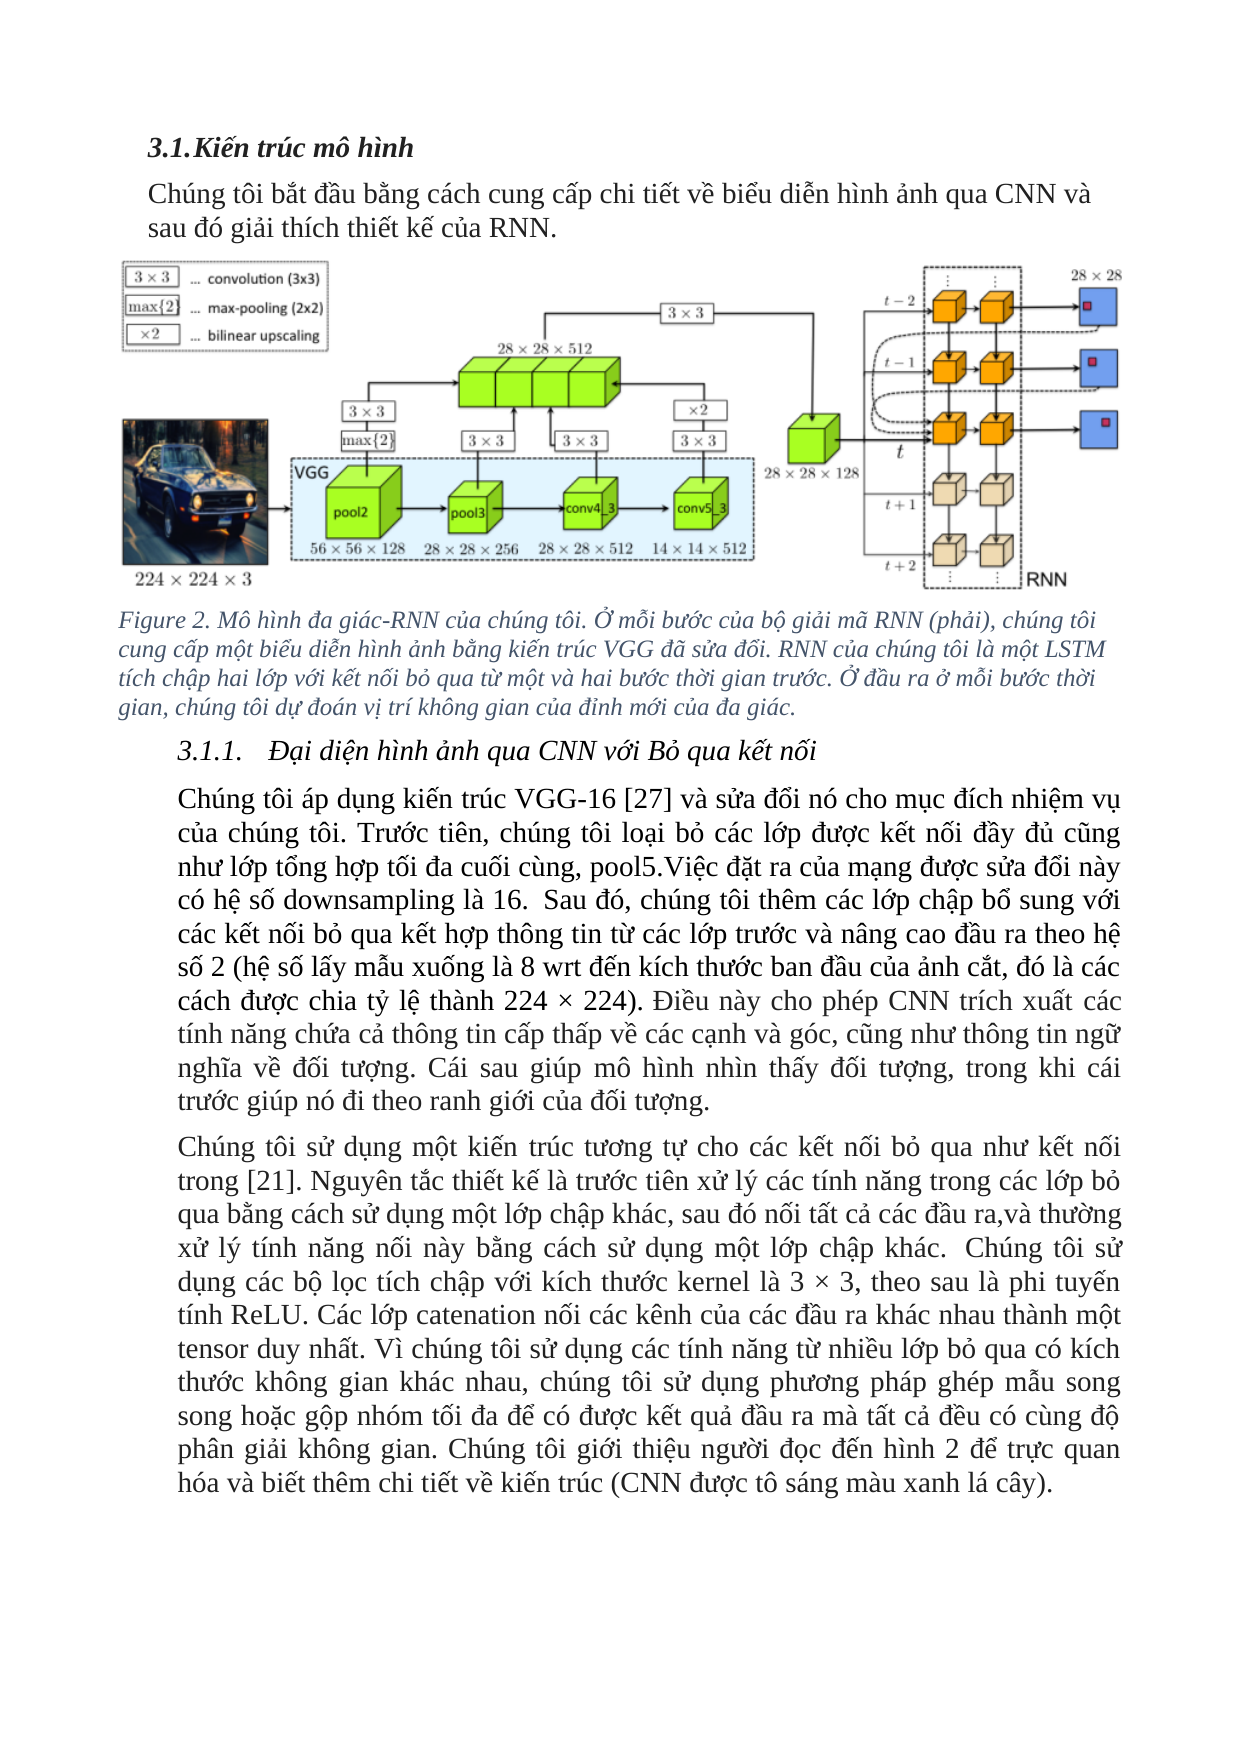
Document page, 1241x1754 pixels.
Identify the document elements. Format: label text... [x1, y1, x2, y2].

text Chúng tôi sử dụng một kiến ​​trúc tương tự cho các kết nối bỏ qua như kết nối trong [21]. Nguyên tắc thiết kế là trước tiên xử lý các tính năng trong các lớp bỏ qua bằng cách sử dụng một lớp chập khác, sau đó nối tất cả các đầu ra,và thường xử lý tính năng nối này bằng cách sử dụng một lớp chập khác. Chúng tôi sử dụng các bộ lọc tích chập với kích thước kernel là 3 × 3, theo sau là phi tuyến tính ReLU. Các lớp catenation nối các kênh của các đầu ra khác nhau thành một tensor duy nhất. Vì chúng tôi sử dụng các tính năng từ nhiều lớp bỏ qua có kích thước không gian khác nhau, chúng tôi sử dụng phương pháp ghép mẫu song song hoặc gộp nhóm tối đa để có được kết quả đầu ra mà tất cả đều có cùng độ phân giải không gian. Chúng tôi giới thiệu người đọc đến hình 2 để trực quan hóa và biết thêm chi tiết về kiến ​​trúc (CNN được tô sáng màu xanh lá cây). [177, 1129, 1122, 1498]
text Chúng tôi áp dụng kiến ​​trúc VGG-16 [27] và sửa đổi nó cho mục đích nhiệm vụ của chúng tôi. Trước tiên, chúng tôi loại bỏ các lớp được kết nối đầy đủ cũng như lớp tổng hợp tối đa cuối cùng, pool5.Việc đặt ra của mạng được sửa đổi này có hệ số downsampling là 16. Sau đó, chúng tôi thêm các lớp chập bổ sung với các kết nối bỏ qua kết hợp thông tin từ các lớp trước và nâng cao đầu ra theo hệ số 2 (hệ số lấy mẫu xuống là 8 wrt đến kích thước ban đầu của ảnh cắt, đó là các cách được chia tỷ lệ thành 224 × 224). Điều này cho phép CNN trích xuất các tính năng chứa cả thông tin cấp thấp về các cạnh và góc, cũng như thông tin ngữ nghĩa về đối tượng. Cái sau giúp mô hình nhìn thấy đối tượng, trong khi cái trước giúp nó đi theo ranh giới của đối tượng. [177, 782, 1122, 1117]
list Đại diện hình ảnh qua CNN với Bỏ qua kết nối [177, 733, 1122, 766]
picture [118, 256, 1123, 593]
text Chúng tôi bắt đầu bằng cách cung cấp chi tiết về biểu diễn hình ảnh qua CNN và sau đó giải thích thiết kế của RNN. [148, 177, 1122, 244]
list Kiến trúc mô hình [148, 131, 1122, 164]
text Figure 2. Mô hình đa giác-RNN của chúng tôi. Ở mỗi bước của bộ giải mã RNN (phải), chúng tôi cung cấp một biểu diễn hình ảnh bằng kiến ​​trúc VGG đã sửa đổi. RNN của chúng tôi là một LSTM tích chập hai lớp với kết nối bỏ qua từ một và hai bước thời gian trước. Ở đầu ra ở mỗi bước thời gian, chúng tôi dự đoán vị trí không gian của đỉnh mới của đa giác. [118, 605, 1122, 720]
